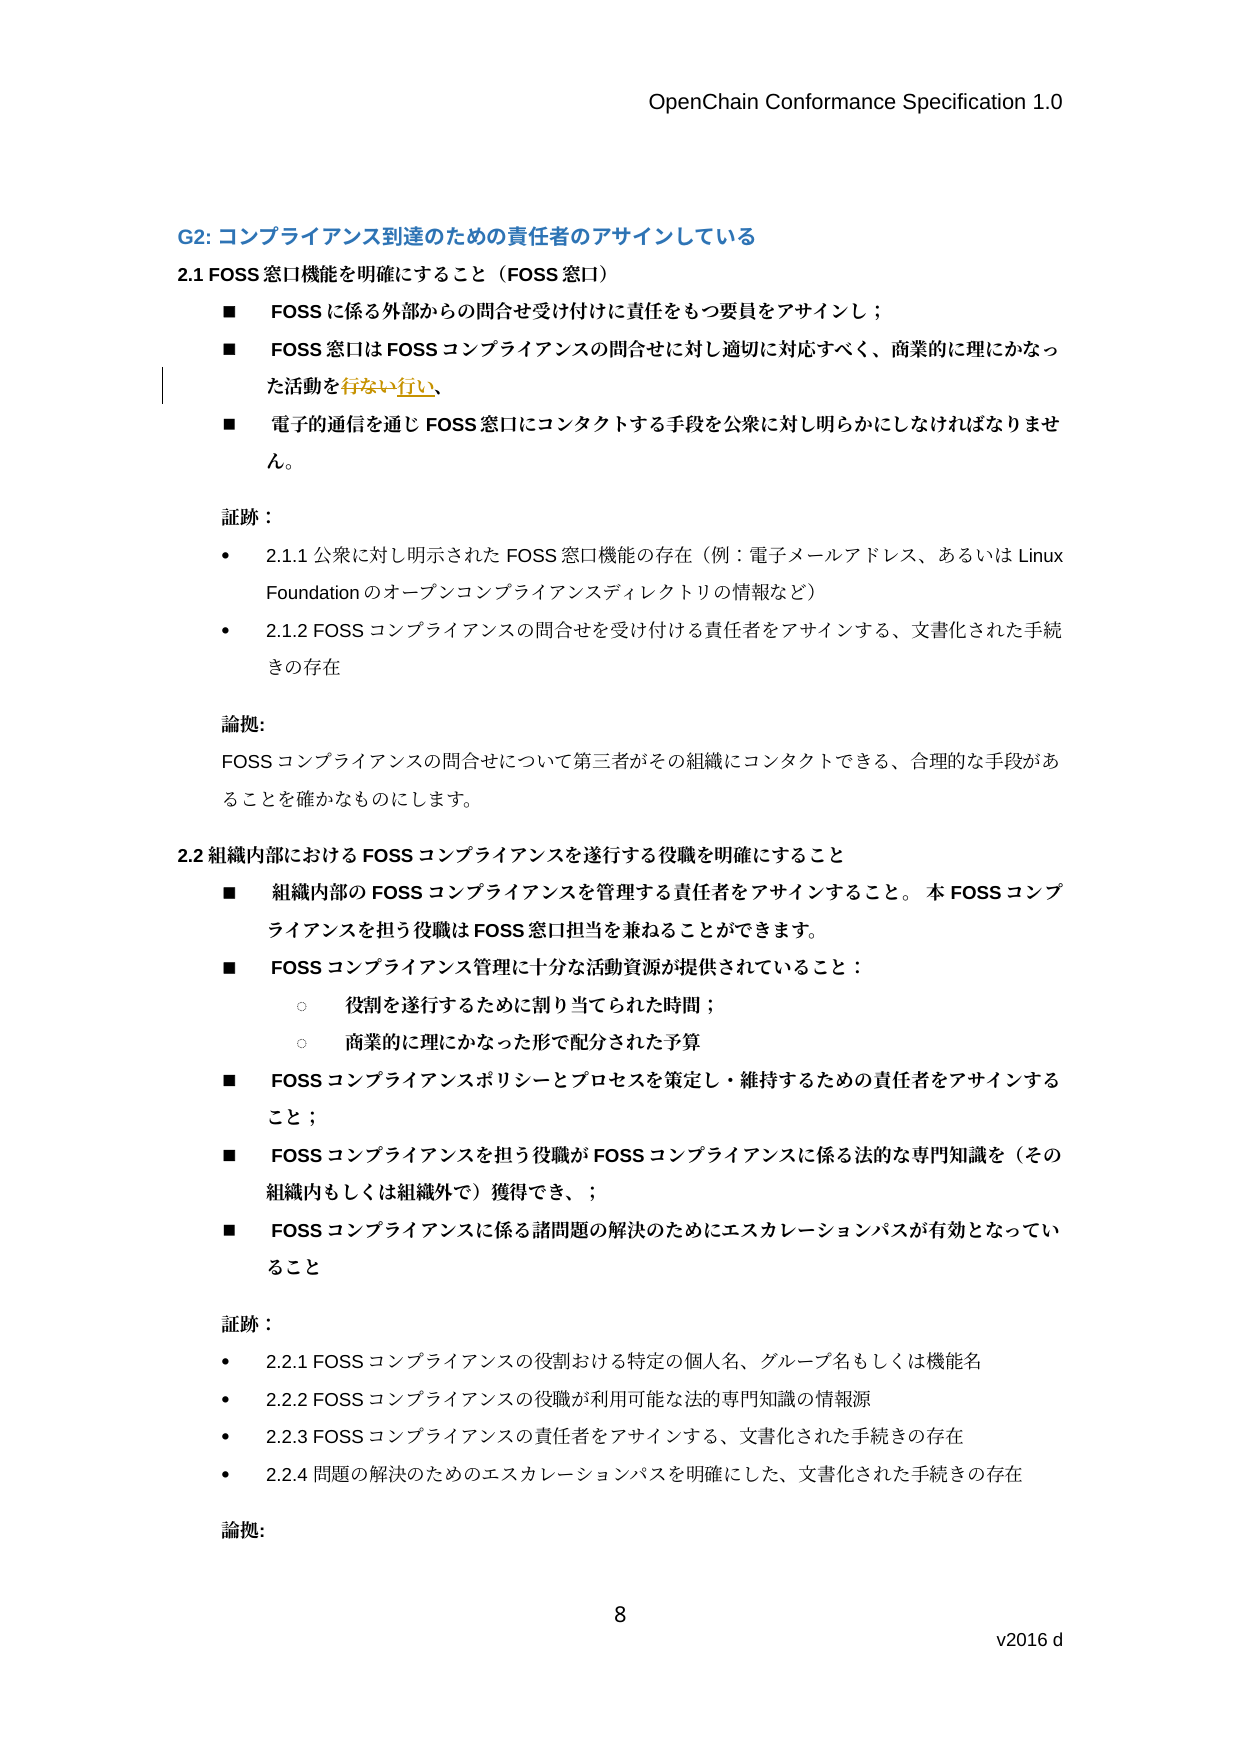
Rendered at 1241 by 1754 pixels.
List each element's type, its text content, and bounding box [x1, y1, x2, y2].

list FOSSコンプライアンスポリシーとプロセスを策定し・維持するための責任者をアサインすること； [222, 1061, 1063, 1136]
subtitle G2: コンプライアンス到達のための責任者のアサインしている [177, 217, 1063, 254]
text 2.2 組織内部におけるFOSSコンプライアンスを遂行する役職を明確にすること [177, 836, 1063, 873]
list FOSSに係る外部からの問合せ受け付けに責任をもつ要員をアサインし； [222, 292, 1063, 329]
list 電子的通信を通じFOSS窓口にコンタクトする手段を公衆に対し明らかにしなければなりません。 [222, 404, 1063, 479]
list 役割を遂行するために割り当てられた時間； [296, 986, 1063, 1023]
list 組織内部のFOSSコンプライアンスを管理する責任者をアサインすること。 本FOSSコンプライアンスを担う役職はFOSS窓口担当を兼ねることができます。 [222, 873, 1063, 948]
list 2.2.3 FOSSコンプライアンスの責任者をアサインする、文書化された手続きの存在 [222, 1417, 1063, 1454]
text 論拠: [221, 1511, 1063, 1548]
list 2.1.2 FOSSコンプライアンスの問合せを受け付ける責任者をアサインする、文書化された手続きの存在 [222, 611, 1063, 686]
list 2.2.2 FOSSコンプライアンスの役職が利用可能な法的専門知識の情報源 [222, 1379, 1063, 1417]
text 証跡： [221, 1304, 1063, 1342]
text 論拠: [221, 704, 1063, 742]
list 2.2.1 FOSSコンプライアンスの役割おける特定の個人名、グループ名もしくは機能名 [222, 1342, 1063, 1379]
list FOSS窓口はFOSSコンプライアンスの問合せに対し適切に対応すべく、商業的に理にかなった活動を、 [222, 329, 1063, 404]
list 2.2.4 問題の解決のためのエスカレーションパスを明確にした、文書化された手続きの存在 [222, 1454, 1063, 1492]
list FOSSコンプライアンス管理に十分な活動資源が提供されていること： [222, 948, 1063, 986]
list 商業的に理にかなった形で配分された予算 [296, 1023, 1063, 1061]
text 2.1 FOSS窓口機能を明確にすること（FOSS窓口） [177, 254, 1063, 292]
list FOSSコンプライアンスに係る諸問題の解決のためにエスカレーションパスが有効となっていること [222, 1211, 1063, 1286]
text FOSSコンプライアンスの問合せについて第三者がその組織にコンタクトできる、合理的な手段があることを確かなものにします。 [221, 742, 1063, 817]
text 証跡： [221, 498, 1063, 536]
list FOSSコンプライアンスを担う役職がFOSSコンプライアンスに係る法的な専門知識を（その組織内もしくは組織外で）獲得でき、； [222, 1136, 1063, 1211]
list 2.1.1 公衆に対し明示されたFOSS窓口機能の存在（例：電子メールアドレス、あるいはLinux Foundationのオープンコンプライアンスディレクトリの情報など） [222, 536, 1063, 611]
